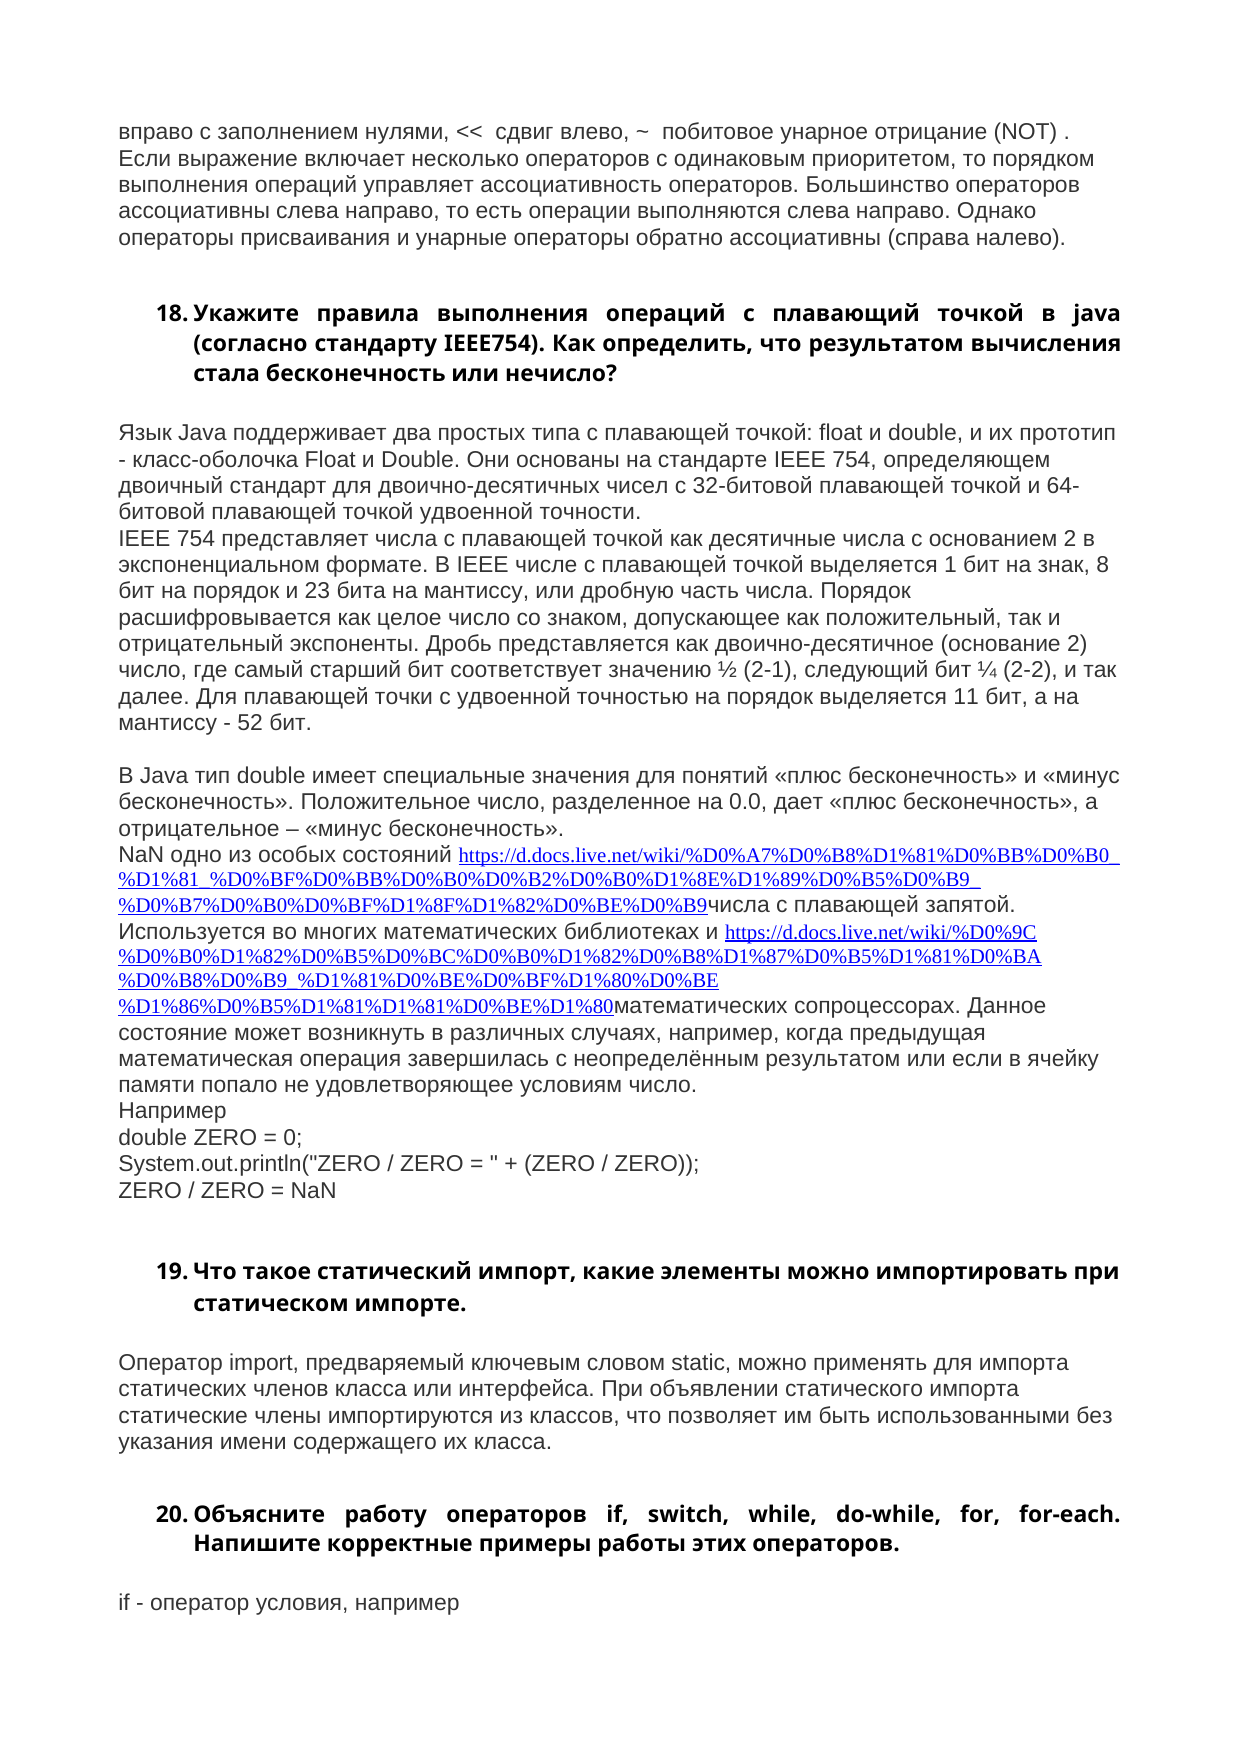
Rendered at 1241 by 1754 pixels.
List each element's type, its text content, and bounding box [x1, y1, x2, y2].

list Укажите правила выполнения операций с плавающий точкой в java (согласно стандарту IЕЕЕ754). Как определить, что результатом вычисления стала бесконечность или нечисло? [156, 298, 1122, 388]
text Оператор import, предваряемый ключевым словом static, можно применять для импорта статических членов класса или интерфейса. При объявлении статического импорта статические члены импортируются из классов, что позволяет им быть использованными без указания имени содержащего их класса. [118, 1349, 1122, 1454]
text NaN одно из особых состояний https://d.docs.live.net/wiki/%D0%A7%D0%B8%D1%81%D0%BB%D0%B0_%D1%81_%D0%BF%D0%BB%D0%B0%D0%B2%D0%B0%D1%8E%D1%89%D0%B5%D0%B9_%D0%B7%D0%B0%D0%BF%D1%8F%D1%82%D0%BE%D0%B9числа с плавающей запятой. Используется во многих математических библиотеках и https://d.docs.live.net/wiki/%D0%9C%D0%B0%D1%82%D0%B5%D0%BC%D0%B0%D1%82%D0%B8%D1%87%D0%B5%D1%81%D0%BA%D0%B8%D0%B9_%D1%81%D0%BE%D0%BF%D1%80%D0%BE%D1%86%D0%B5%D1%81%D1%81%D0%BE%D1%80математических сопроцессорах. Данное состояние может возникнуть в различных случаях, например, когда предыдущая математическая операция завершилась с неопределённым результатом или если в ячейку памяти попало не удовлетворяющее условиям число. [118, 841, 1122, 1097]
text ZERO / ZERO = NaN [118, 1177, 1122, 1203]
text if - оператор условия, например [118, 1589, 1122, 1615]
text В Java тип double имеет специальные значения для понятий «плюс бесконечность» и «минус бесконечность». Положительное число, разделенное на 0.0, дает «плюс бесконечность», а отрицательное – «минус бесконечность». [118, 762, 1122, 841]
text Язык Java поддерживает два простых типа с плавающей точкой: float и double, и их прототип - класс-оболочка Float и Double. Они основаны на стандарте IEEE 754, определяющем двоичный стандарт для двоично-десятичных чисел с 32-битовой плавающей точкой и 64-битовой плавающей точкой удвоенной точности. [118, 419, 1122, 524]
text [118, 118, 1122, 250]
text Например [118, 1097, 1122, 1124]
text System.out.println("ZERO / ZERO = " + (ZERO / ZERO)); [118, 1150, 1122, 1177]
text IEEE 754 представляет числа с плавающей точкой как десятичные числа с основанием 2 в экспоненциальном формате. В IEEE числе с плавающей точкой выделяется 1 бит на знак, 8 бит на порядок и 23 бита на мантиссу, или дробную часть числа. Порядок расшифровывается как целое число со знаком, допускающее как положительный, так и отрицательный экспоненты. Дробь представляется как двоично-десятичное (основание 2) число, где самый старший бит соответствует значению ½ (2-1), следующий бит ¼ (2-2), и так далее. Для плавающей точки с удвоенной точностью на порядок выделяется 11 бит, а на мантиссу - 52 бит. [118, 524, 1122, 735]
list Что такое статический импорт, какие элементы можно импортировать при статическом импорте. [156, 1255, 1122, 1318]
text double ZERO = 0; [118, 1124, 1122, 1150]
list Объясните работу операторов if, switch, while, do-while, for, for-each. Напишите корректные примеры работы этих операторов. [156, 1499, 1121, 1558]
